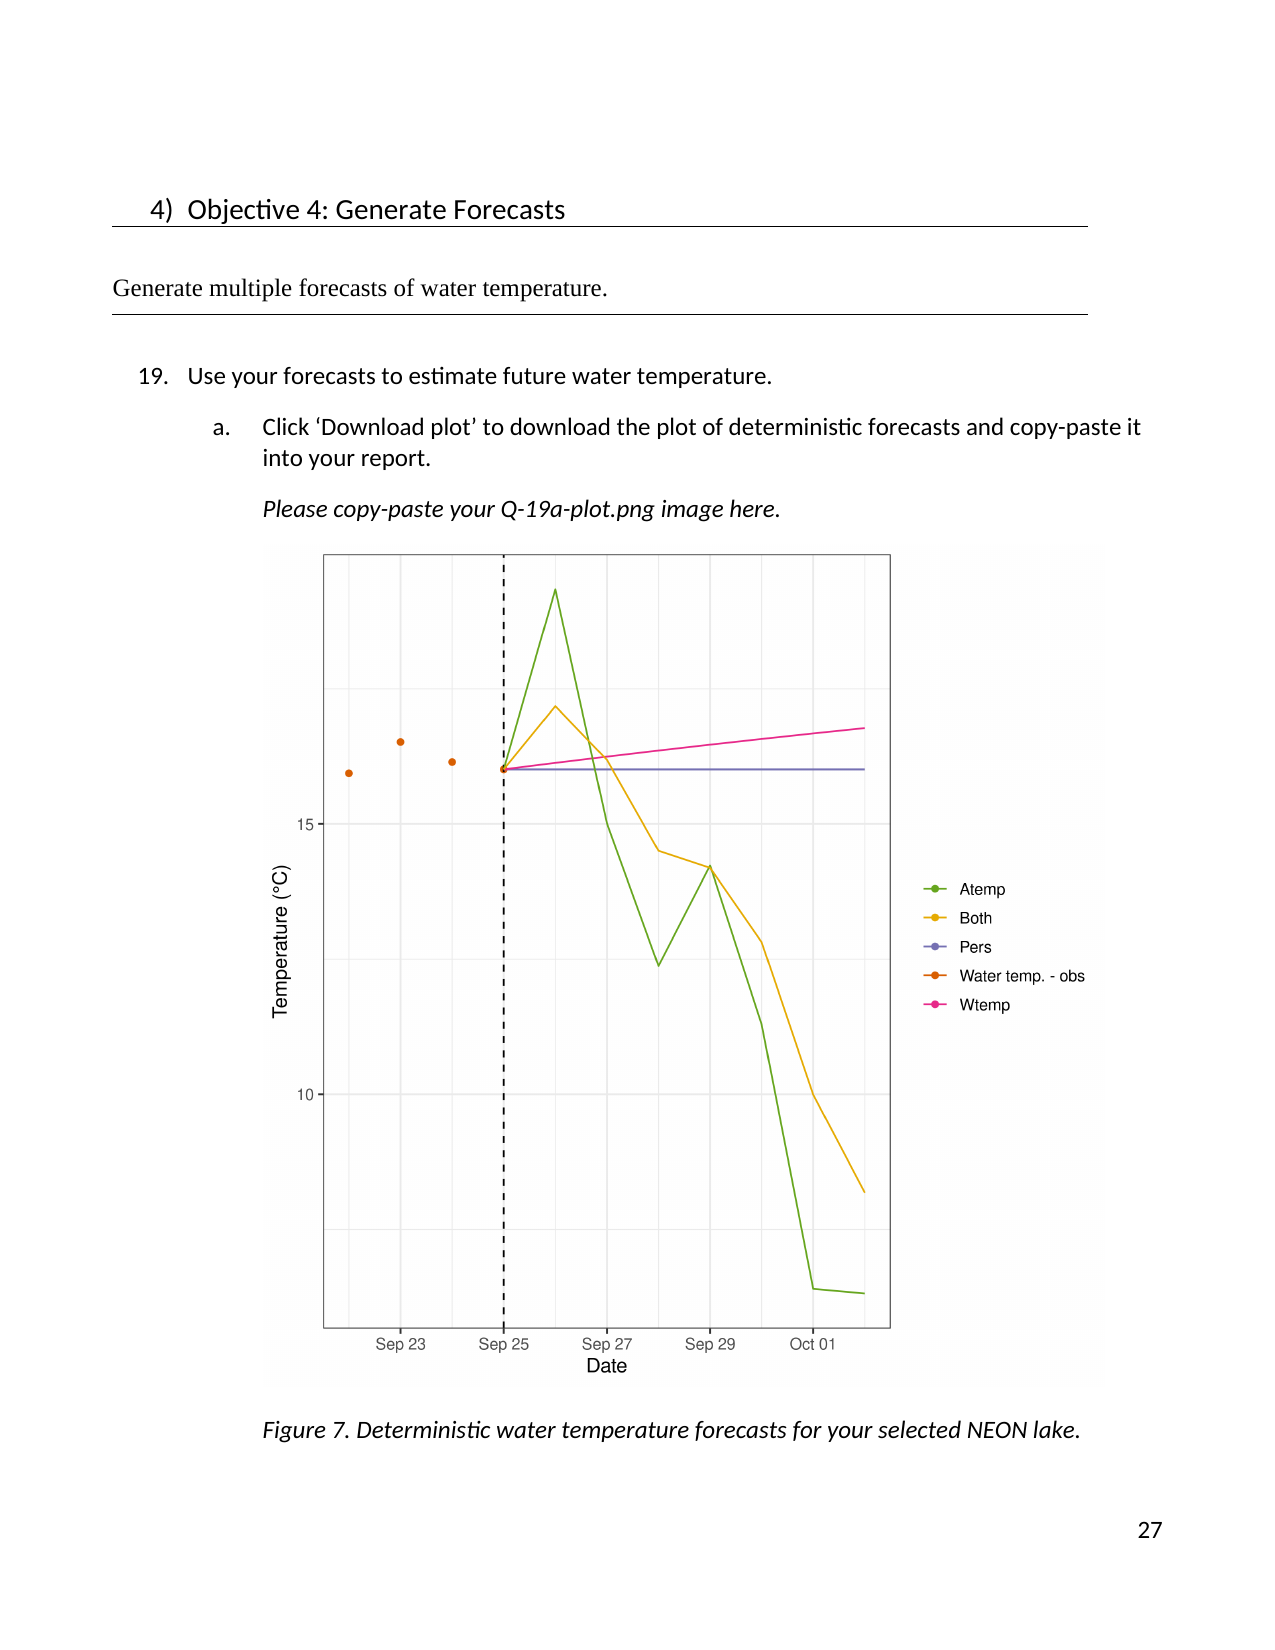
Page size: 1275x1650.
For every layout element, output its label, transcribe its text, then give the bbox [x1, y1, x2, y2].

list Use your forecasts to estimate future water temperature. [137, 360, 1162, 391]
text Generate multiple forecasts of water temperature. [112, 273, 1162, 302]
list Click ‘Download plot’ to download the plot of deterministic forecasts and copy-paste it into your report. [212, 412, 1162, 473]
subtitle Objective 4: Generate Forecasts [150, 191, 1162, 227]
list Figure 7. Deterministic water temperature forecasts for your selected NEON lake. [212, 1414, 1162, 1444]
list Please copy-paste your Q-19a-plot.png image here. [212, 493, 1162, 524]
picture [262, 544, 1105, 1387]
